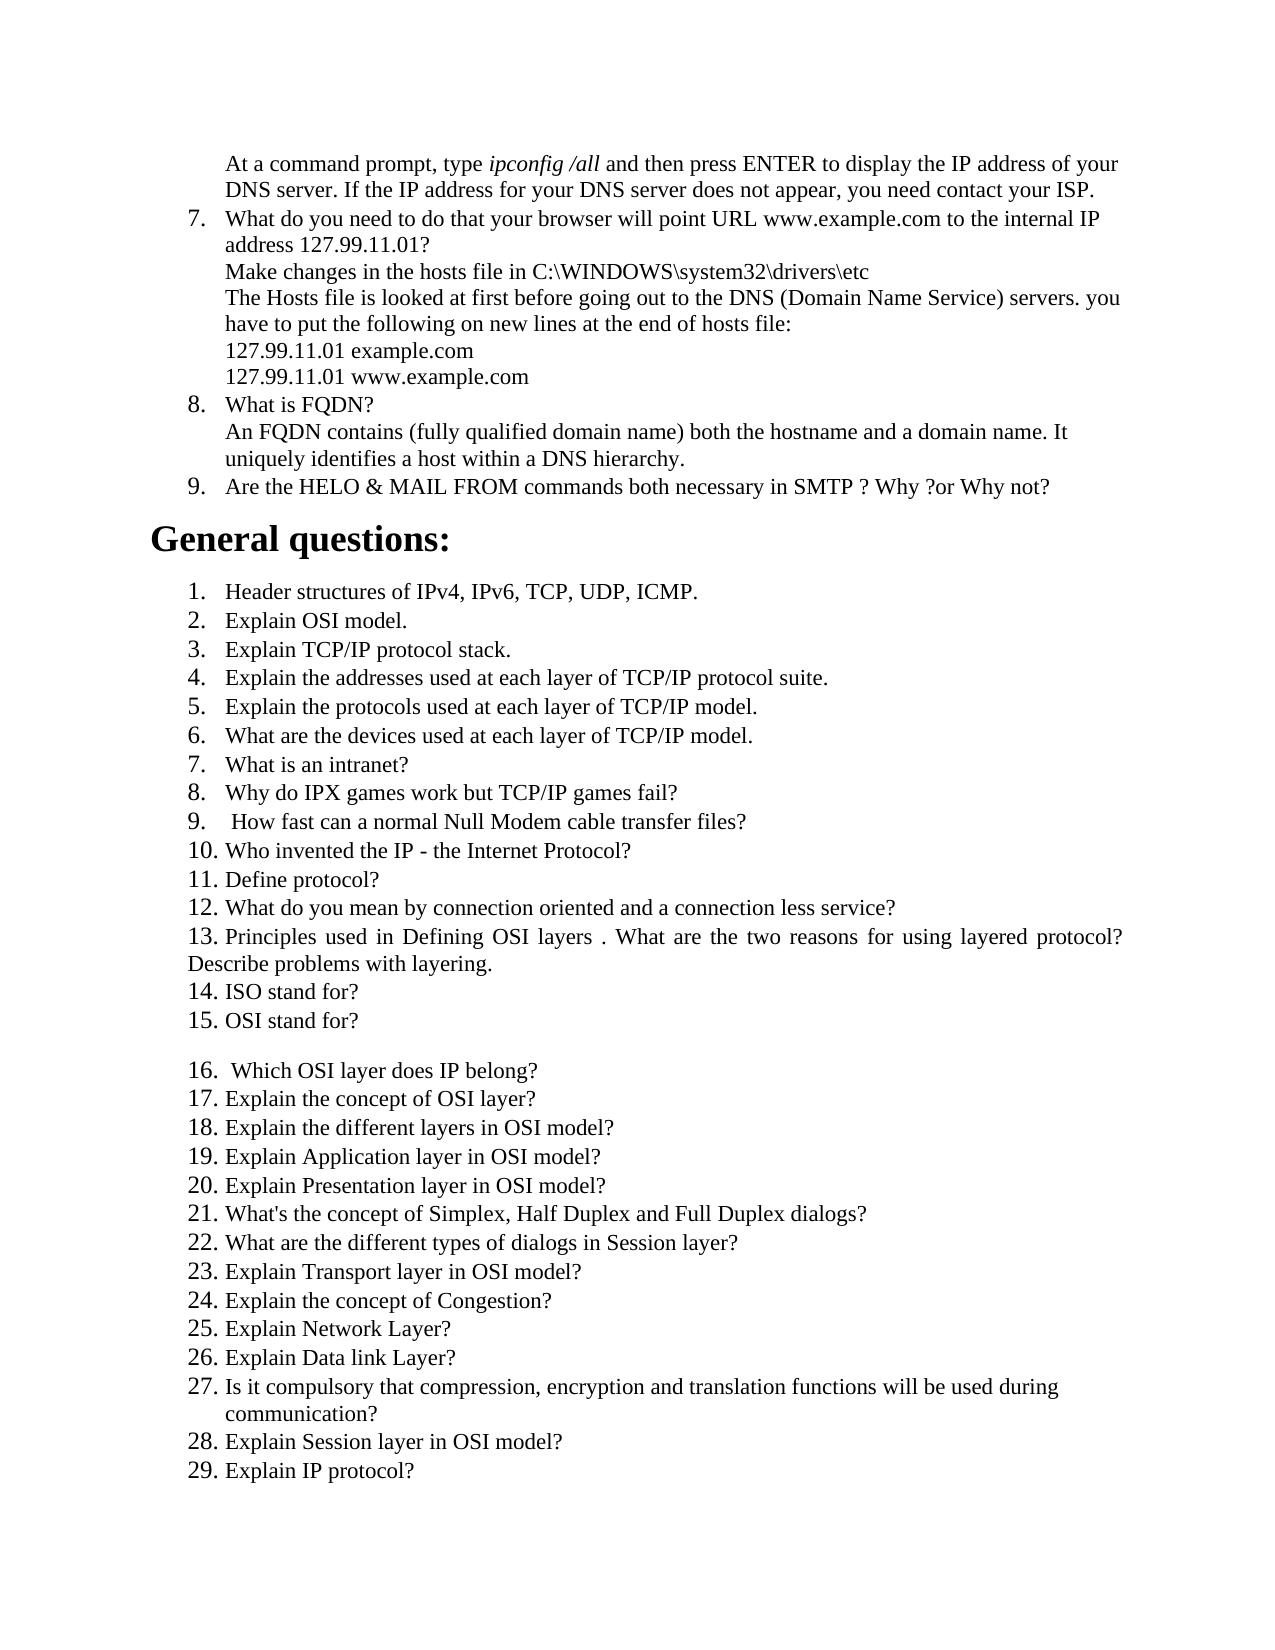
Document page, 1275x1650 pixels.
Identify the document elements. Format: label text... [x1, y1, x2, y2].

list Who invented the IP - the Internet Protocol? [187, 1051, 1125, 1079]
list Which OSI layer does IP belong? [187, 1270, 1125, 1299]
list What are the different types of dialogs in Session layer? [187, 1443, 1125, 1472]
text An FQDN contains (fully qualified domain name) both the hostname and a domain name. It uniquely identifies a host within a DNS hierarchy. [225, 634, 1125, 687]
text Make changes in the hosts file in C:\WINDOWS\system32\drivers\etc The Hosts file is looked at first before going out to the DNS (Domain Name Service) servers. you have to put the following on new lines at the end of hosts file: 127.99.11.01 example.com 127.99.11.01 www.example.com [225, 473, 1125, 605]
list What's the concept of Simplex, Half Duplex and Full Duplex dialogs? [187, 1414, 1125, 1443]
list Define protocol? [187, 1079, 1125, 1108]
list Explain the different layers in OSI model? [187, 1328, 1125, 1357]
list Explain Application layer in OSI model? [187, 1357, 1125, 1385]
list What do you mean by connection oriented and a connection less service? [187, 1108, 1125, 1137]
list Explain Presentation layer in OSI model? [187, 1385, 1125, 1414]
list Are the HELO & MAIL FROM commands both necessary in SMTP ? Why ?or Why not? [187, 687, 1125, 715]
list What do you need to do that your browser will point URL www.example.com to the internal IP address 127.99.11.01? [187, 418, 1125, 473]
list OSI stand for? [187, 1221, 1125, 1249]
list How to determine whether there is an issue with the DNS configuration of your connection to your ISP? [187, 311, 1125, 366]
text DNS servers often must communicate with DNS servers outside of the local network. A forwarder is an entry that is used when a DNS server receives DNS queries that it cannot resolve locally. It then forwards those requests to external DNS servers for resolution. [225, 150, 1125, 229]
text General questions: [150, 732, 1125, 775]
list Explain TCP/IP protocol stack. [187, 849, 1125, 878]
list Which command will you use to find out the name of the pc in networks? [187, 229, 1125, 258]
list What is an intranet? [187, 964, 1125, 993]
list ISO stand for? [187, 1192, 1125, 1221]
text NSLOOKUP [192.168.0.1] [Ip of target computer] [225, 258, 1125, 311]
list What is FQDN? [187, 605, 1125, 634]
list Explain OSI model. [187, 821, 1125, 849]
list Explain the protocols used at each layer of TCP/IP model. [187, 907, 1125, 936]
list How fast can a normal Null Modem cable transfer files? [187, 1022, 1125, 1051]
list Why do IPX games work but TCP/IP games fail? [187, 993, 1125, 1022]
list Principles used in Defining OSI layers . What are the two reasons for using layered protocol? Describe problems with layering. [187, 1137, 1125, 1192]
list Explain the concept of OSI layer? [187, 1299, 1125, 1328]
list What are the devices used at each layer of TCP/IP model. [187, 936, 1125, 964]
text At a command prompt, type ipconfig /all and then press ENTER to display the IP address of your DNS server. If the IP address for your DNS server does not appear, you need contact your ISP. [225, 366, 1125, 418]
list Header structures of IPv4, IPv6, TCP, UDP, ICMP. [187, 792, 1125, 821]
list Explain the addresses used at each layer of TCP/IP protocol suite. [187, 878, 1125, 907]
